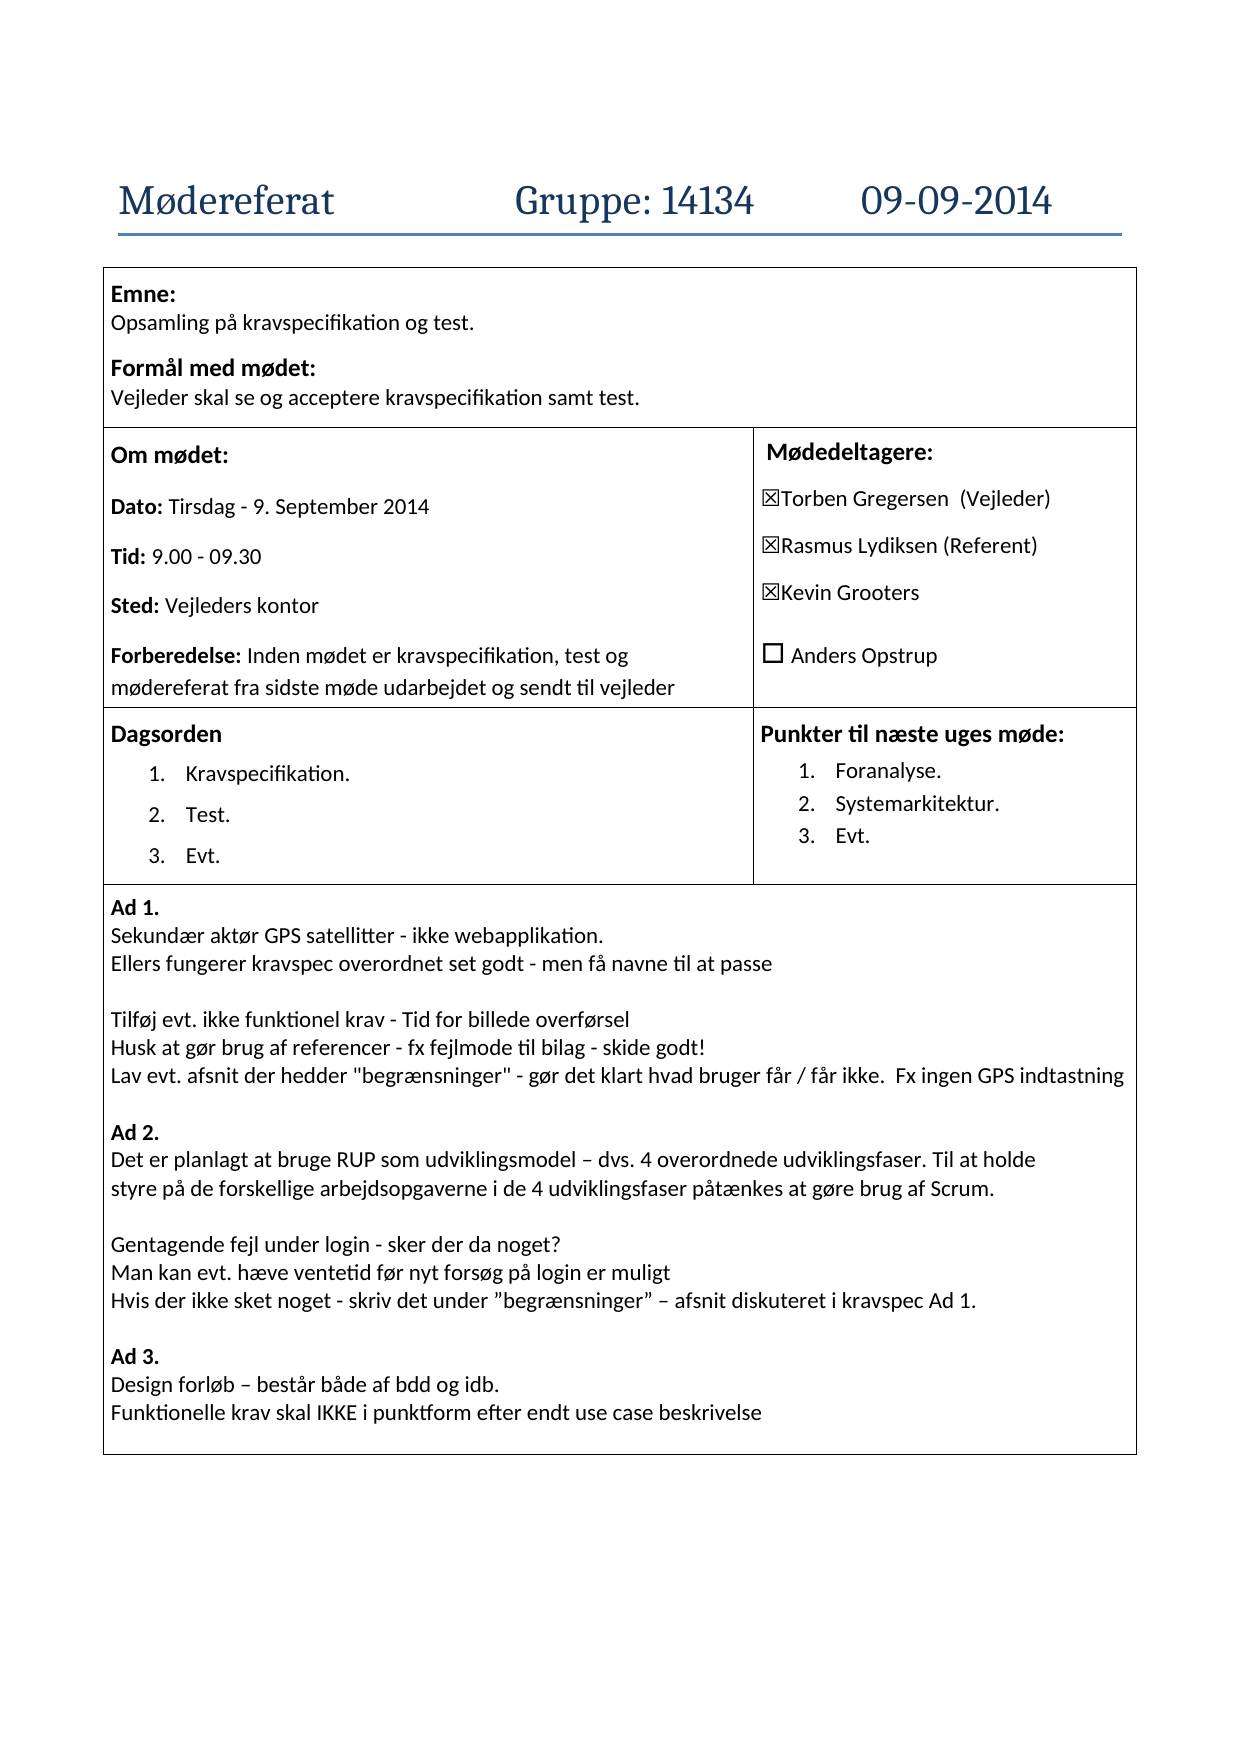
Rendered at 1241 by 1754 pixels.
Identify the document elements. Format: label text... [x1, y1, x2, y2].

table_cell Punkter til næste uges møde: Foranalyse. Systemarkitektur. Evt. [754, 708, 1136, 884]
table_header Emne: Formål med mødet: Vejleder skal se og acceptere kravspecifikation samt test. [104, 268, 1136, 427]
title Mødereferat Gruppe: 14134 09-09-2014 [118, 177, 1122, 233]
table_cell Dagsorden Kravspecifikation. Test. Evt. [104, 708, 753, 884]
table_cell Mødedeltagere: ☒Torben Gregersen (Vejleder) ☒Rasmus Lydiksen (Referent) ☒Kevin Grooters □ Anders Opstrup [754, 428, 1136, 707]
table_cell Ad 1. Sekundær aktør GPS satellitter - ikke webapplikation. Ellers fungerer kravspec overordnet set godt - men få navne til at passe Tilføj evt. ikke funktionel krav - Tid for billede overførsel Husk at gør brug af referencer - fx fejlmode til bilag - skide godt! Lav evt. afsnit der hedder "begrænsninger" - gør det klart hvad bruger får / får ikke. Fx ingen GPS indtastning Ad 2. Det er planlagt at bruge RUP som udviklingsmodel – dvs. 4 overordnede udviklingsfaser. Til at holde styre på de forskellige arbejdsopgaverne i de 4 udviklingsfaser påtænkes at gøre brug af Scrum. Gentagende fejl under login - sker der da noget? Man kan evt. hæve ventetid før nyt forsøg på login er muligt Hvis der ikke sket noget - skriv det under ”begrænsninger” – afsnit diskuteret i kravspec Ad 1. Ad 3. Design forløb – består både af bdd og idb. Funktionelle krav skal IKKE i punktform efter endt use case beskrivelse [104, 885, 1136, 1454]
table_cell Om mødet: Dato: Tirsdag - 9. September 2014 Tid: 9.00 - 09.30 Sted: Vejleders kontor Forberedelse: Inden mødet er kravspecifikation, test og mødereferat fra sidste møde udarbejdet og sendt til vejleder [104, 428, 753, 707]
